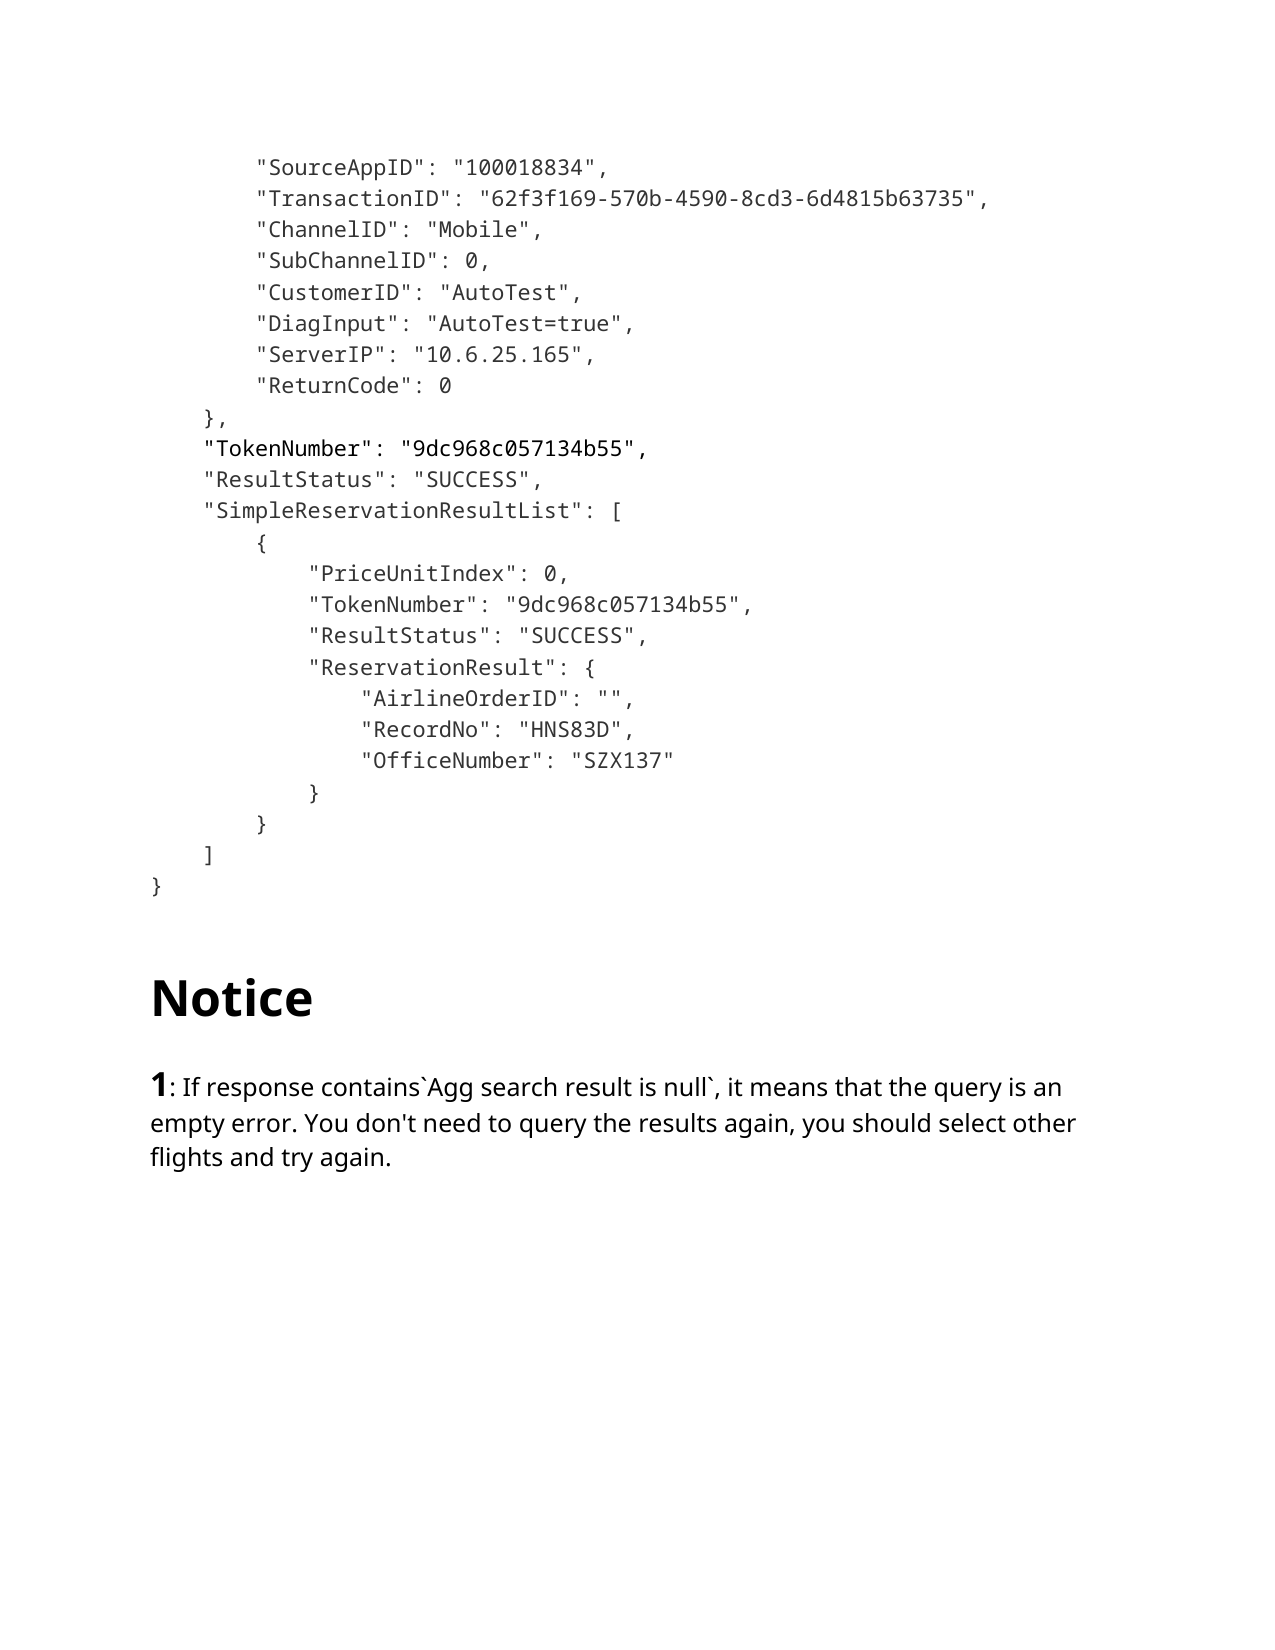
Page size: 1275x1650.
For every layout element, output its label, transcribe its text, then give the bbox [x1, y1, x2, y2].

text }, [150, 400, 1125, 431]
text "TokenNumber": "9dc968c057134b55", [150, 587, 1125, 619]
text "CustomerID": "AutoTest", [150, 275, 1125, 306]
text "ServerIP": "10.6.25.165", [150, 337, 1125, 369]
text "RecordNo": "HNS83D", [150, 712, 1125, 744]
text } [150, 806, 1125, 837]
text { [150, 525, 1125, 556]
subtitle Notice [150, 963, 1125, 1031]
text "AirlineOrderID": "", [150, 681, 1125, 712]
text ] [150, 837, 1125, 869]
text "DiagInput": "AutoTest=true", [150, 306, 1125, 337]
text 1: If response contains`Agg search result is null`, it means that the query is an empty error. You don't need to query the results again, you should select other flights and try again. [150, 1061, 1125, 1174]
text "ReturnCode": 0 [150, 369, 1125, 400]
text "PriceUnitIndex": 0, [150, 556, 1125, 587]
text "OfficeNumber": "SZX137" [150, 744, 1125, 775]
text "ReservationResult": { [150, 650, 1125, 681]
text "ChannelID": "Mobile", [150, 212, 1125, 244]
text "ResultStatus": "SUCCESS", [150, 619, 1125, 650]
text "SubChannelID": 0, [150, 244, 1125, 275]
text "SimpleReservationResultList": [ [150, 494, 1125, 525]
text } [150, 775, 1125, 806]
text "TransactionID": "62f3f169-570b-4590-8cd3-6d4815b63735", [150, 181, 1125, 212]
text "TokenNumber": "9dc968c057134b55", [150, 431, 1125, 462]
text "SourceAppID": "100018834", [150, 150, 1125, 181]
text "ResultStatus": "SUCCESS", [150, 462, 1125, 494]
text } [150, 869, 1125, 900]
